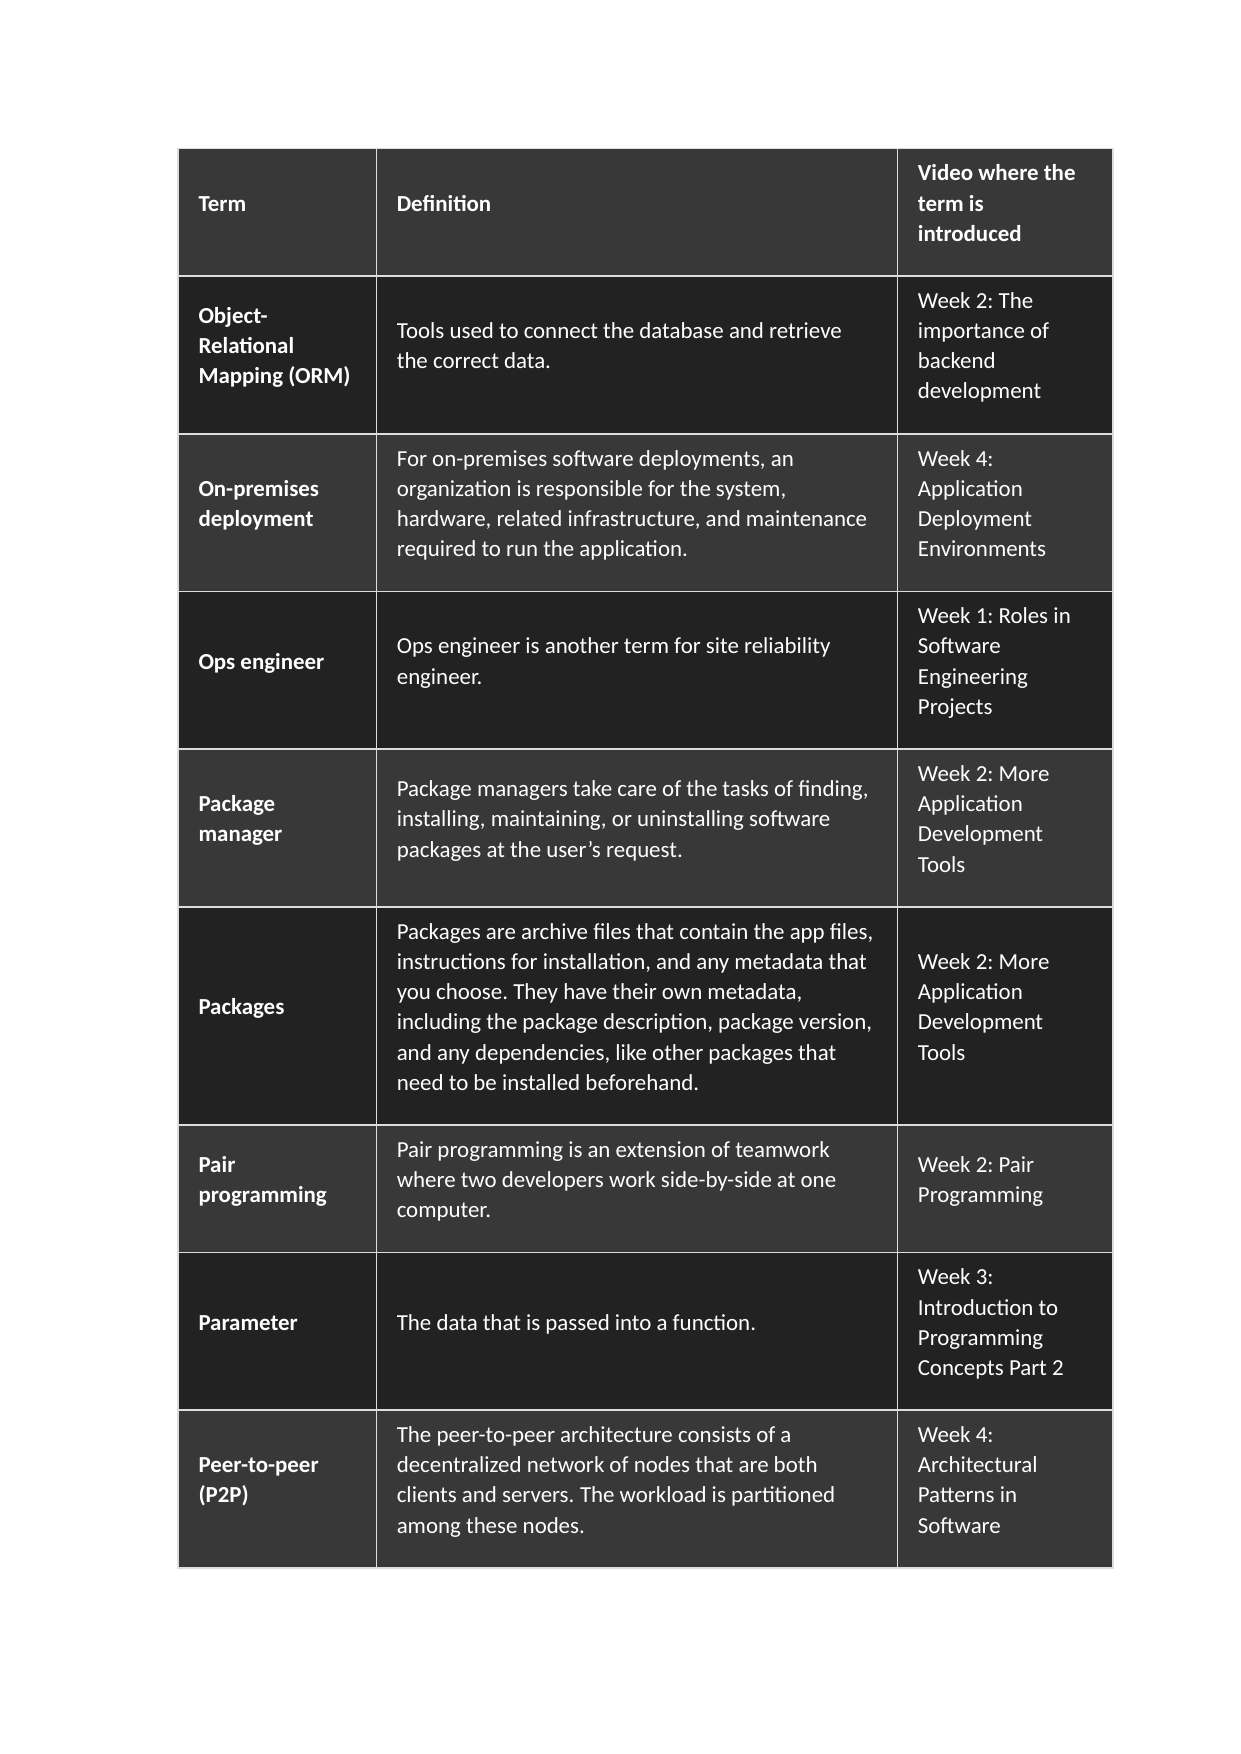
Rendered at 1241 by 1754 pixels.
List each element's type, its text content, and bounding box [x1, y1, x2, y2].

table_cell Week 1: Roles in Software Engineering Projects [898, 592, 1112, 748]
table_cell Object-Relational Mapping (ORM) [179, 277, 376, 433]
table_cell Ops engineer [179, 592, 376, 748]
table_cell Week 4: Application Deployment Environments [898, 435, 1112, 591]
table_cell Packages [179, 908, 376, 1124]
table_header Definition [377, 149, 897, 275]
table_header Term [179, 149, 376, 275]
table_cell Ops engineer is another term for site reliability engineer. [377, 592, 897, 748]
table_header Video where the term is introduced [898, 149, 1112, 275]
table_cell Parameter [179, 1253, 376, 1409]
table_cell Tools used to connect the database and retrieve the correct data. [377, 277, 897, 433]
table_cell Package managers take care of the tasks of finding, installing, maintaining, or uninstalling software packages at the user’s request. [377, 750, 897, 906]
table_cell The peer-to-peer architecture consists of a decentralized network of nodes that are both clients and servers. The workload is partitioned among these nodes. [377, 1411, 897, 1567]
table_cell Package manager [179, 750, 376, 906]
table_cell Week 2: The importance of backend development [898, 277, 1112, 433]
table_cell For on-premises software deployments, an organization is responsible for the system, hardware, related infrastructure, and maintenance required to run the application. [377, 435, 897, 591]
table_cell Packages are archive files that contain the app files, instructions for installation, and any metadata that you choose. They have their own metadata, including the package description, package version, and any dependencies, like other packages that need to be installed beforehand. [377, 908, 897, 1124]
table_cell The data that is passed into a function. [377, 1253, 897, 1409]
table_cell Pair programming is an extension of teamwork where two developers work side-by-side at one computer. [377, 1126, 897, 1252]
table_cell Week 3: Introduction to Programming Concepts Part 2 [898, 1253, 1112, 1409]
table_cell Week 2: Pair Programming [898, 1126, 1112, 1252]
table_cell Week 2: More Application Development Tools [898, 750, 1112, 906]
table_cell Peer-to-peer (P2P) [179, 1411, 376, 1567]
table_cell Week 2: More Application Development Tools [898, 908, 1112, 1124]
table_cell Pair programming [179, 1126, 376, 1252]
table_cell On-premises deployment [179, 435, 376, 591]
table_cell Week 4: Architectural Patterns in Software [898, 1411, 1112, 1567]
